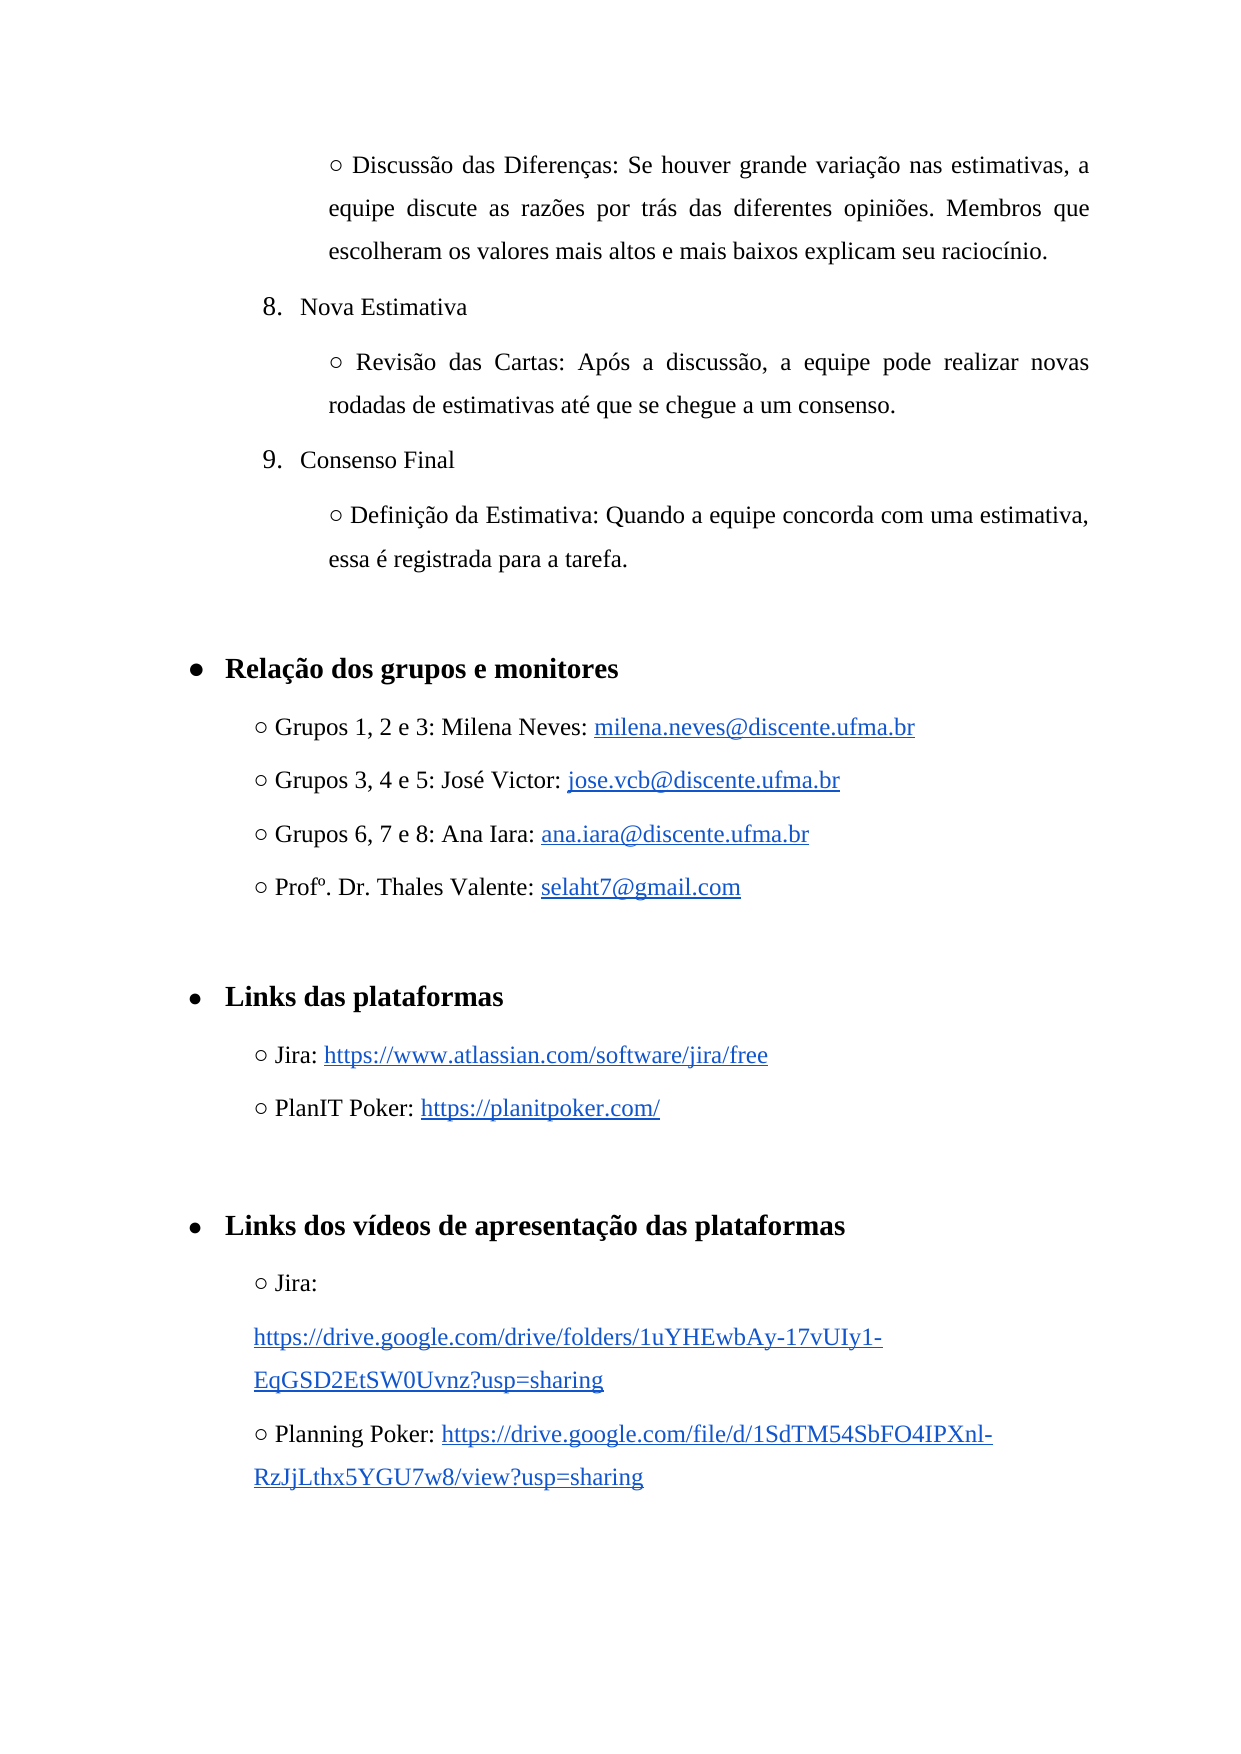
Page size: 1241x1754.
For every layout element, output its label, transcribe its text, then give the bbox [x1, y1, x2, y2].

text ○ Grupos 3, 4 e 5: José Victor: jose.vcb@discente.ufma.br [253, 765, 1090, 794]
text ○ Grupos 1, 2 e 3: Milena Neves: milena.neves@discente.ufma.br [253, 712, 1090, 740]
text ○ Profº. Dr. Thales Valente: selaht7@gmail.com [253, 872, 1090, 901]
list Relação dos grupos e monitores [187, 651, 1090, 684]
text ○ Jira: [253, 1268, 1090, 1297]
list Links dos vídeos de apresentação das plataformas [187, 1208, 1090, 1241]
text ○ Definição da Estimativa: Quando a equipe concorda com uma estimativa, essa é registrada para a tarefa. [328, 501, 1090, 572]
text ○ Planning Poker: https://drive.google.com/file/d/1SdTM54SbFO4IPXnl-RzJjLthx5YGU7w8/view?usp=sharing [253, 1419, 1090, 1491]
list Nova Estimativa [262, 290, 1090, 321]
list Links das plataformas [187, 979, 1090, 1013]
text ○ Jira: https://www.atlassian.com/software/jira/free [253, 1040, 1090, 1069]
text https://drive.google.com/drive/folders/1uYHEwbAy-17vUIy1-EqGSD2EtSW0Uvnz?usp=sharing [253, 1322, 1090, 1394]
text ○ PlanIT Poker: https://planitpoker.com/ [253, 1093, 1090, 1122]
text ○ Revisão das Cartas: Após a discussão, a equipe pode realizar novas rodadas de estimativas até que se chegue a um consenso. [328, 347, 1090, 419]
text ○ Discussão das Diferenças: Se houver grande variação nas estimativas, a equipe discute as razões por trás das diferentes opiniões. Membros que escolheram os valores mais altos e mais baixos explicam seu raciocínio. [328, 150, 1090, 265]
list Consenso Final [262, 443, 1090, 475]
text ○ Grupos 6, 7 e 8: Ana Iara: ana.iara@discente.ufma.br [253, 819, 1090, 847]
